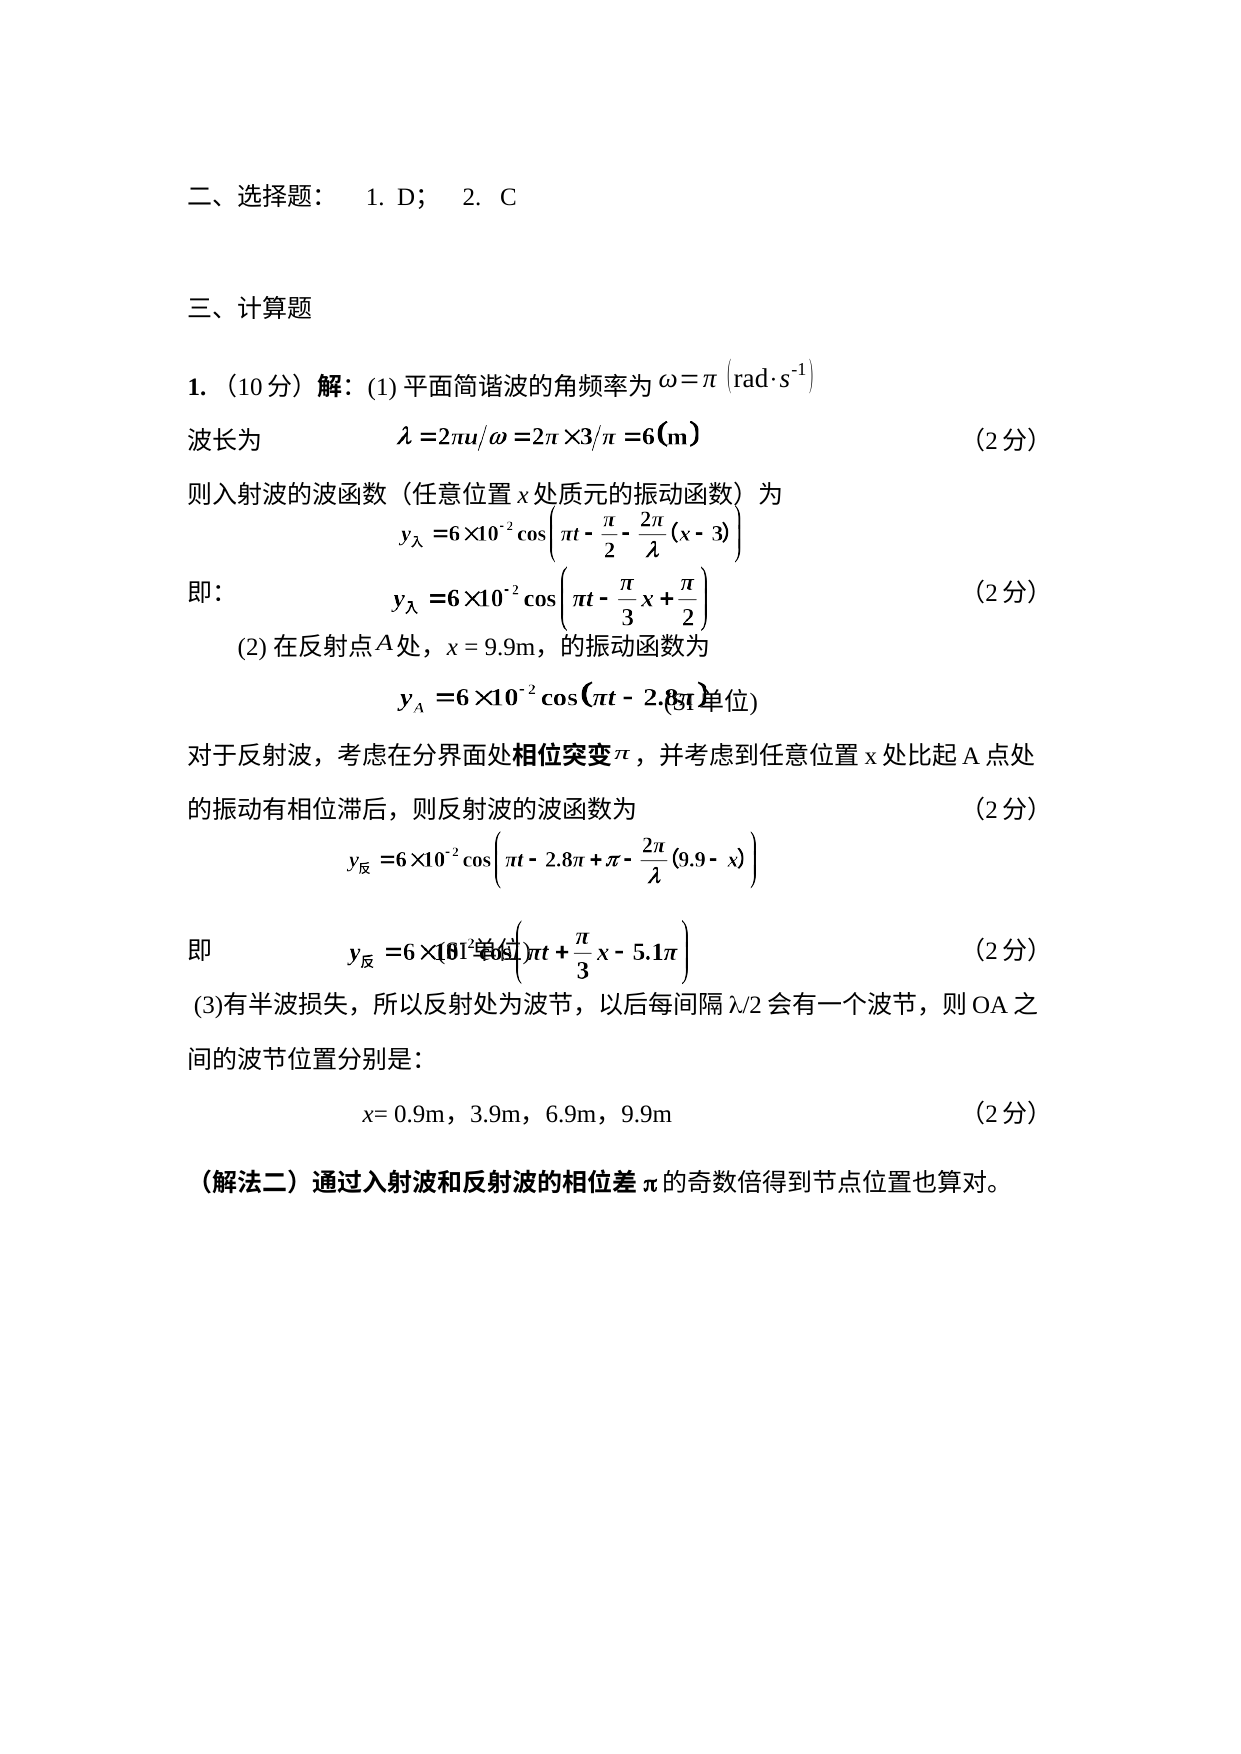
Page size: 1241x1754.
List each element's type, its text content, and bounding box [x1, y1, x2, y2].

text 即 (SI单位) （2分） [688, 930, 1053, 967]
text (3)有半波损失，所以反射处为波节，以后每间隔 /2会有一个波节，则OA之间的波节位置分别是： [187, 985, 1053, 1075]
text 二、选择题： 1. D； 2. C [187, 162, 1053, 227]
text （解法二）通过入射波和反射波的相位差 的奇数倍得到节点位置也算对。 [187, 1148, 1053, 1213]
text 三、计算题 [187, 274, 1053, 339]
text x= 0.9m，3.9m，6.9m，9.9m （2分） [187, 1093, 1053, 1130]
text 即 (SI单位) （2分） [187, 930, 516, 967]
text 1. （10分）解：(1) 平面简谐波的角频率为 [187, 357, 1053, 402]
text 对于反射波，考虑在分界面处相位突变，并考虑到任意位置x处比起A点处的振动有相位滞后，则反射波的波函数为 （2分） [187, 735, 1053, 826]
text 即： （2分） [706, 572, 1053, 608]
text (2) 在反射点处，x = 9.9m，的振动函数为 [187, 627, 1053, 663]
text 即： （2分） [187, 572, 562, 608]
text 即 (SI单位) （2分） [519, 930, 685, 967]
text 即： （2分） [564, 572, 704, 608]
text (SI单位) [187, 681, 1053, 717]
text 则入射波的波函数（任意位置x处质元的振动函数）为 [187, 475, 1053, 511]
text 波长为 （2分） [187, 420, 1053, 457]
